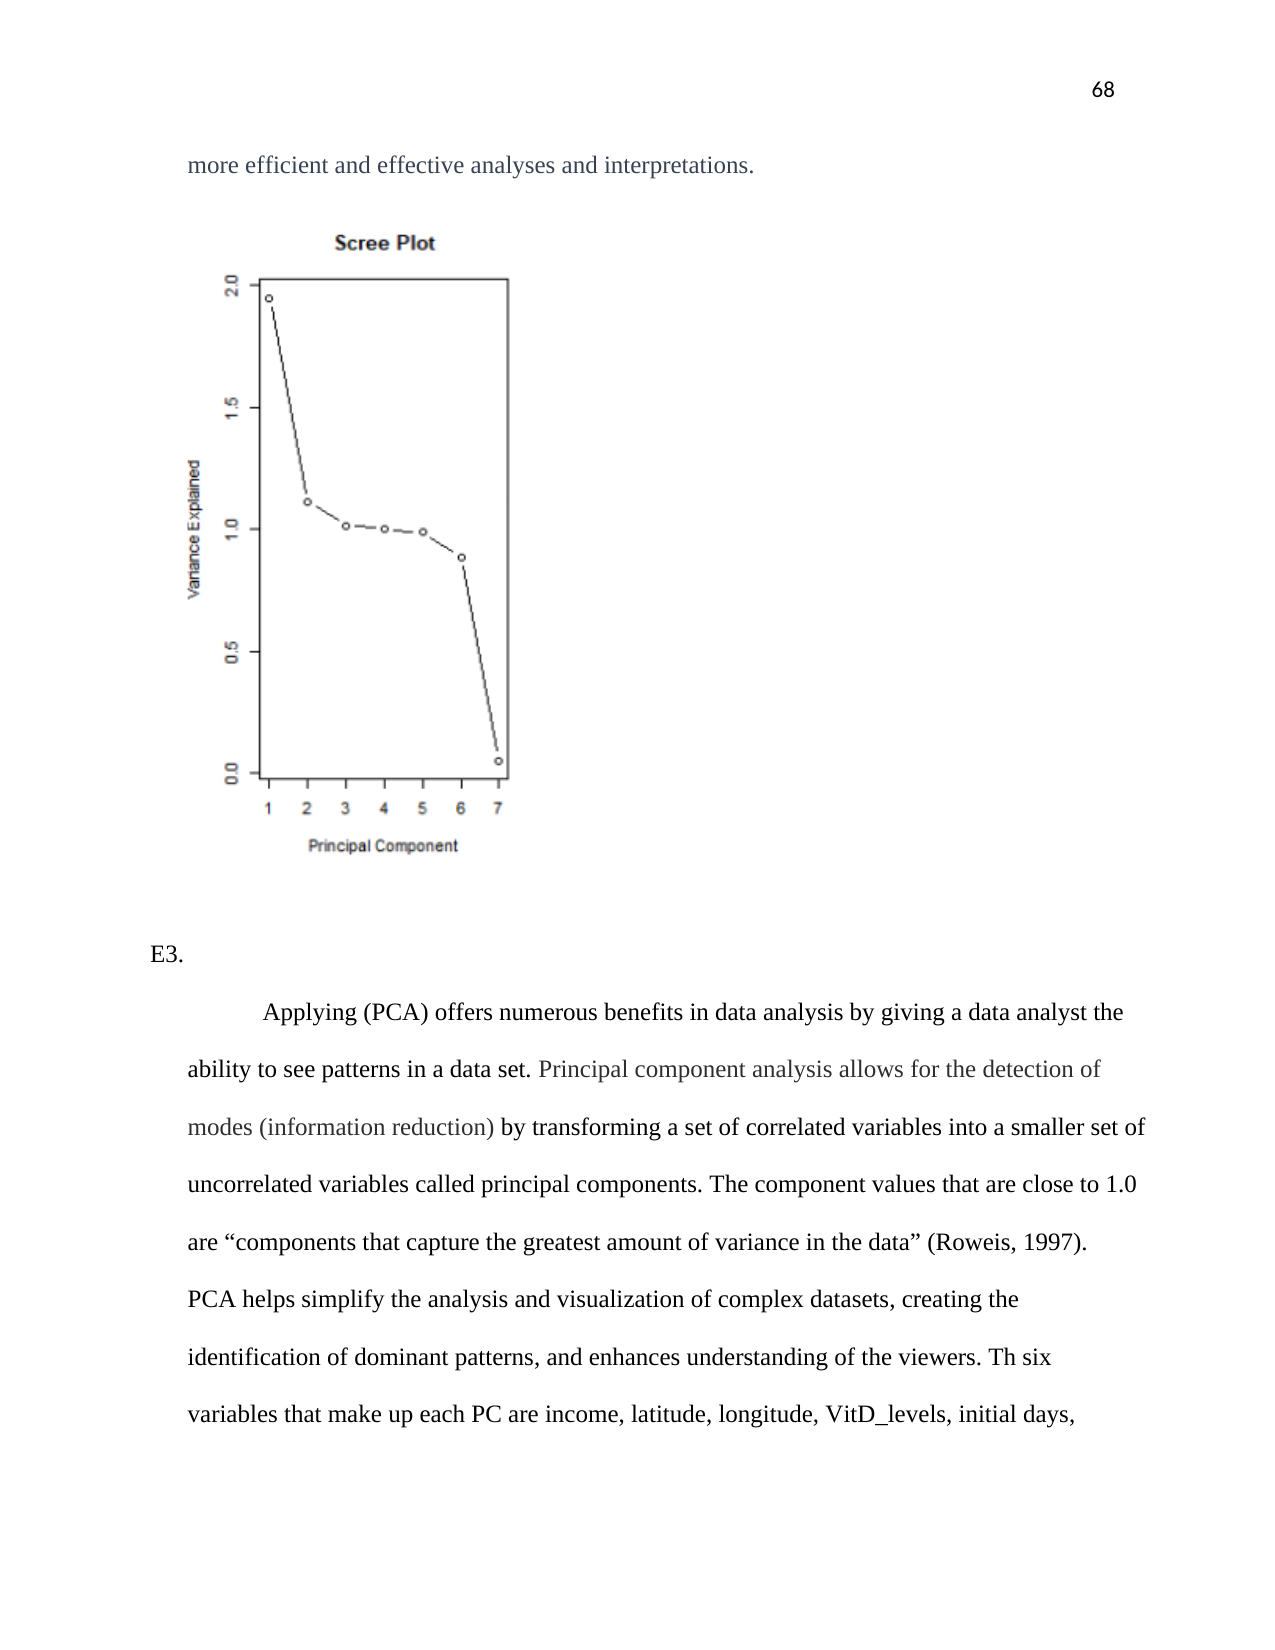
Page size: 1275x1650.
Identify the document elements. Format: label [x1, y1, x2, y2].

picture [187, 207, 690, 911]
table_header [139, 150, 1157, 1428]
